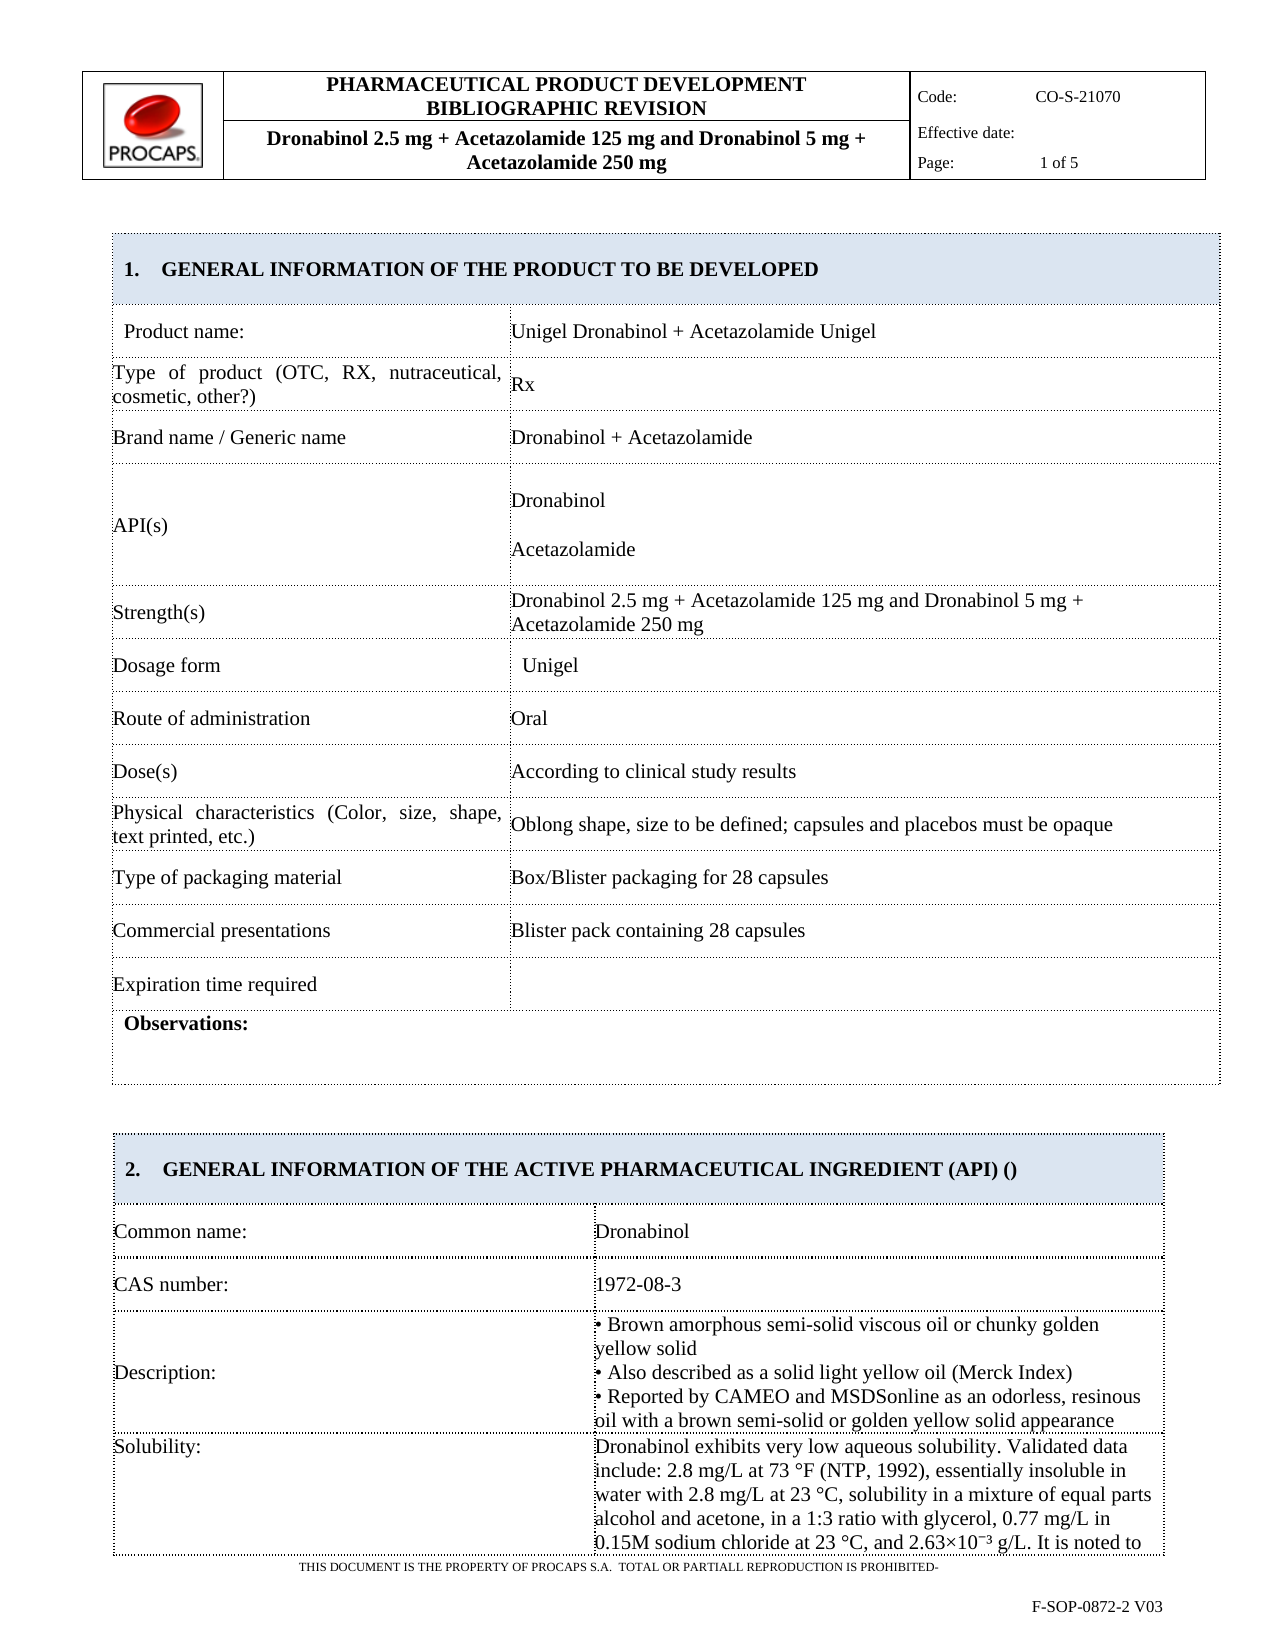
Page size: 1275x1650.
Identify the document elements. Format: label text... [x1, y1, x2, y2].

table_cell Dronabinol 2.5 mg + Acetazolamide 125 mg and Dronabinol 5 mg + Acetazolamide 250 mg [511, 585, 1220, 638]
table_cell Blister pack containing 28 capsules [511, 904, 1220, 957]
table_cell • Brown amorphous semi-solid viscous oil or chunky golden yellow solid • Also described as a solid light yellow oil (Merck Index) • Reported by CAMEO and MSDSonline as an odorless, resinous oil with a brown semi-solid or golden yellow solid appearance [595, 1310, 1163, 1432]
table_cell API(s) [113, 463, 511, 585]
table_cell Expiration time required [113, 957, 511, 1010]
table_cell Dosage form [113, 638, 511, 691]
table_cell Strength(s) [113, 585, 511, 638]
table_cell Product name: [113, 304, 511, 357]
table_cell [511, 957, 1220, 1010]
table_cell Dronabinol Acetazolamide [511, 463, 1220, 585]
table_cell According to clinical study results [511, 744, 1220, 797]
table_cell Commercial presentations [113, 904, 511, 957]
table_cell Type of packaging material [113, 850, 511, 903]
table_cell Route of administration [113, 691, 511, 744]
table_cell Dronabinol + Acetazolamide [511, 410, 1220, 463]
table_cell Unigel [511, 638, 1220, 691]
table_cell Dronabinol [595, 1203, 1163, 1256]
table_cell Solubility: [114, 1432, 594, 1554]
table_cell Observations: [113, 1010, 1220, 1084]
table_cell 1972-08-3 [595, 1256, 1163, 1309]
table_cell Dose(s) [113, 744, 511, 797]
table_cell Description: [114, 1310, 594, 1432]
table_cell Brand name / Generic name [113, 410, 511, 463]
table_cell CAS number: [114, 1256, 594, 1309]
table_header GENERAL INFORMATION OF THE PRODUCT TO BE DEVELOPED [113, 233, 1220, 304]
table_cell Oral [511, 691, 1220, 744]
table_cell Box/Blister packaging for 28 capsules [511, 850, 1220, 903]
table_cell Type of product (OTC, RX, nutraceutical, cosmetic, other?) [113, 357, 511, 410]
table_cell Rx [511, 357, 1220, 410]
table_cell Oblong shape, size to be defined; capsules and placebos must be opaque [511, 797, 1220, 850]
table_cell Unigel Dronabinol + Acetazolamide Unigel [511, 304, 1220, 357]
table_header GENERAL INFORMATION OF THE ACTIVE PHARMACEUTICAL INGREDIENT (API) () [114, 1133, 1163, 1203]
table_cell Common name: [114, 1203, 594, 1256]
table_cell Physical characteristics (Color, size, shape, text printed, etc.) [113, 797, 511, 850]
picture [103, 83, 203, 168]
